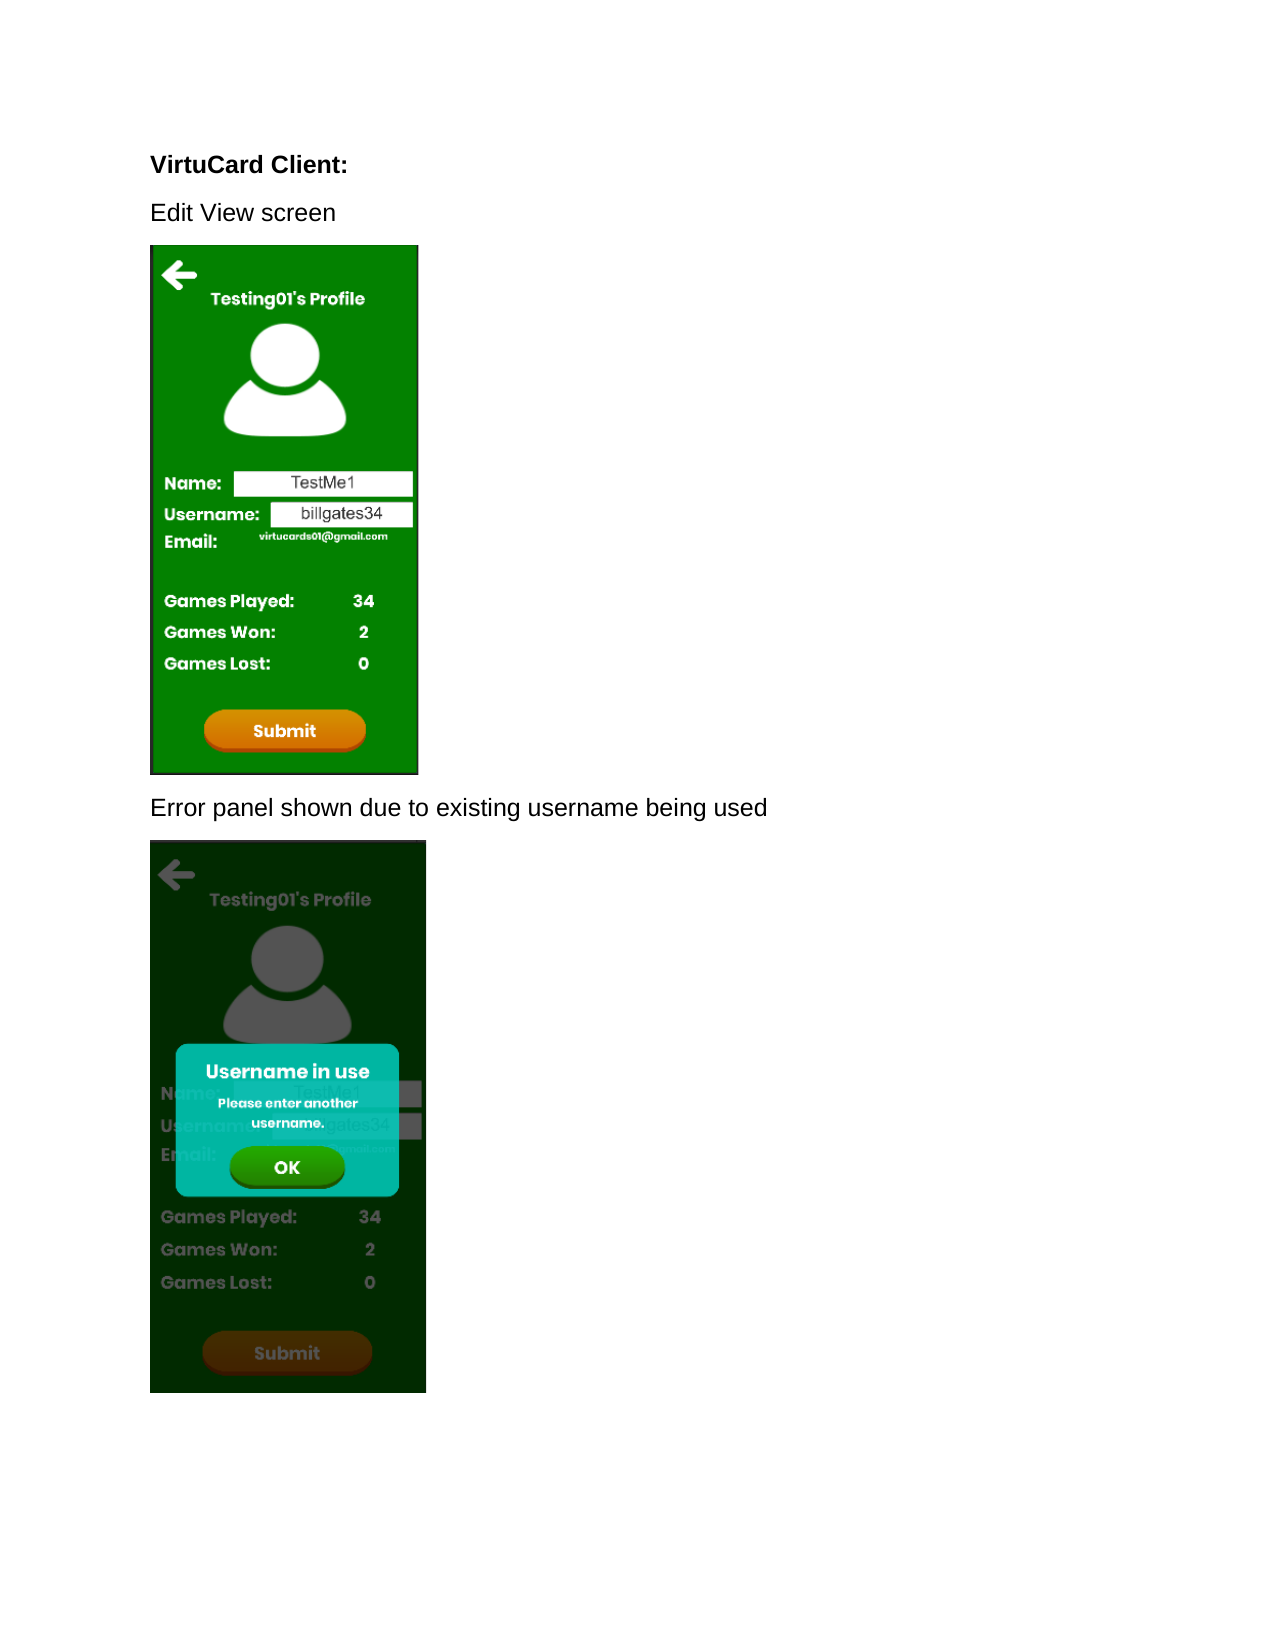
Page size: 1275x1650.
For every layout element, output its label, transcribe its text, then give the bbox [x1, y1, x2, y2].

picture [150, 245, 419, 775]
text VirtuCard Client: [150, 150, 1125, 179]
text Error panel shown due to existing username being used [150, 793, 1125, 822]
picture [150, 840, 427, 1393]
text Edit View screen [150, 198, 1125, 226]
